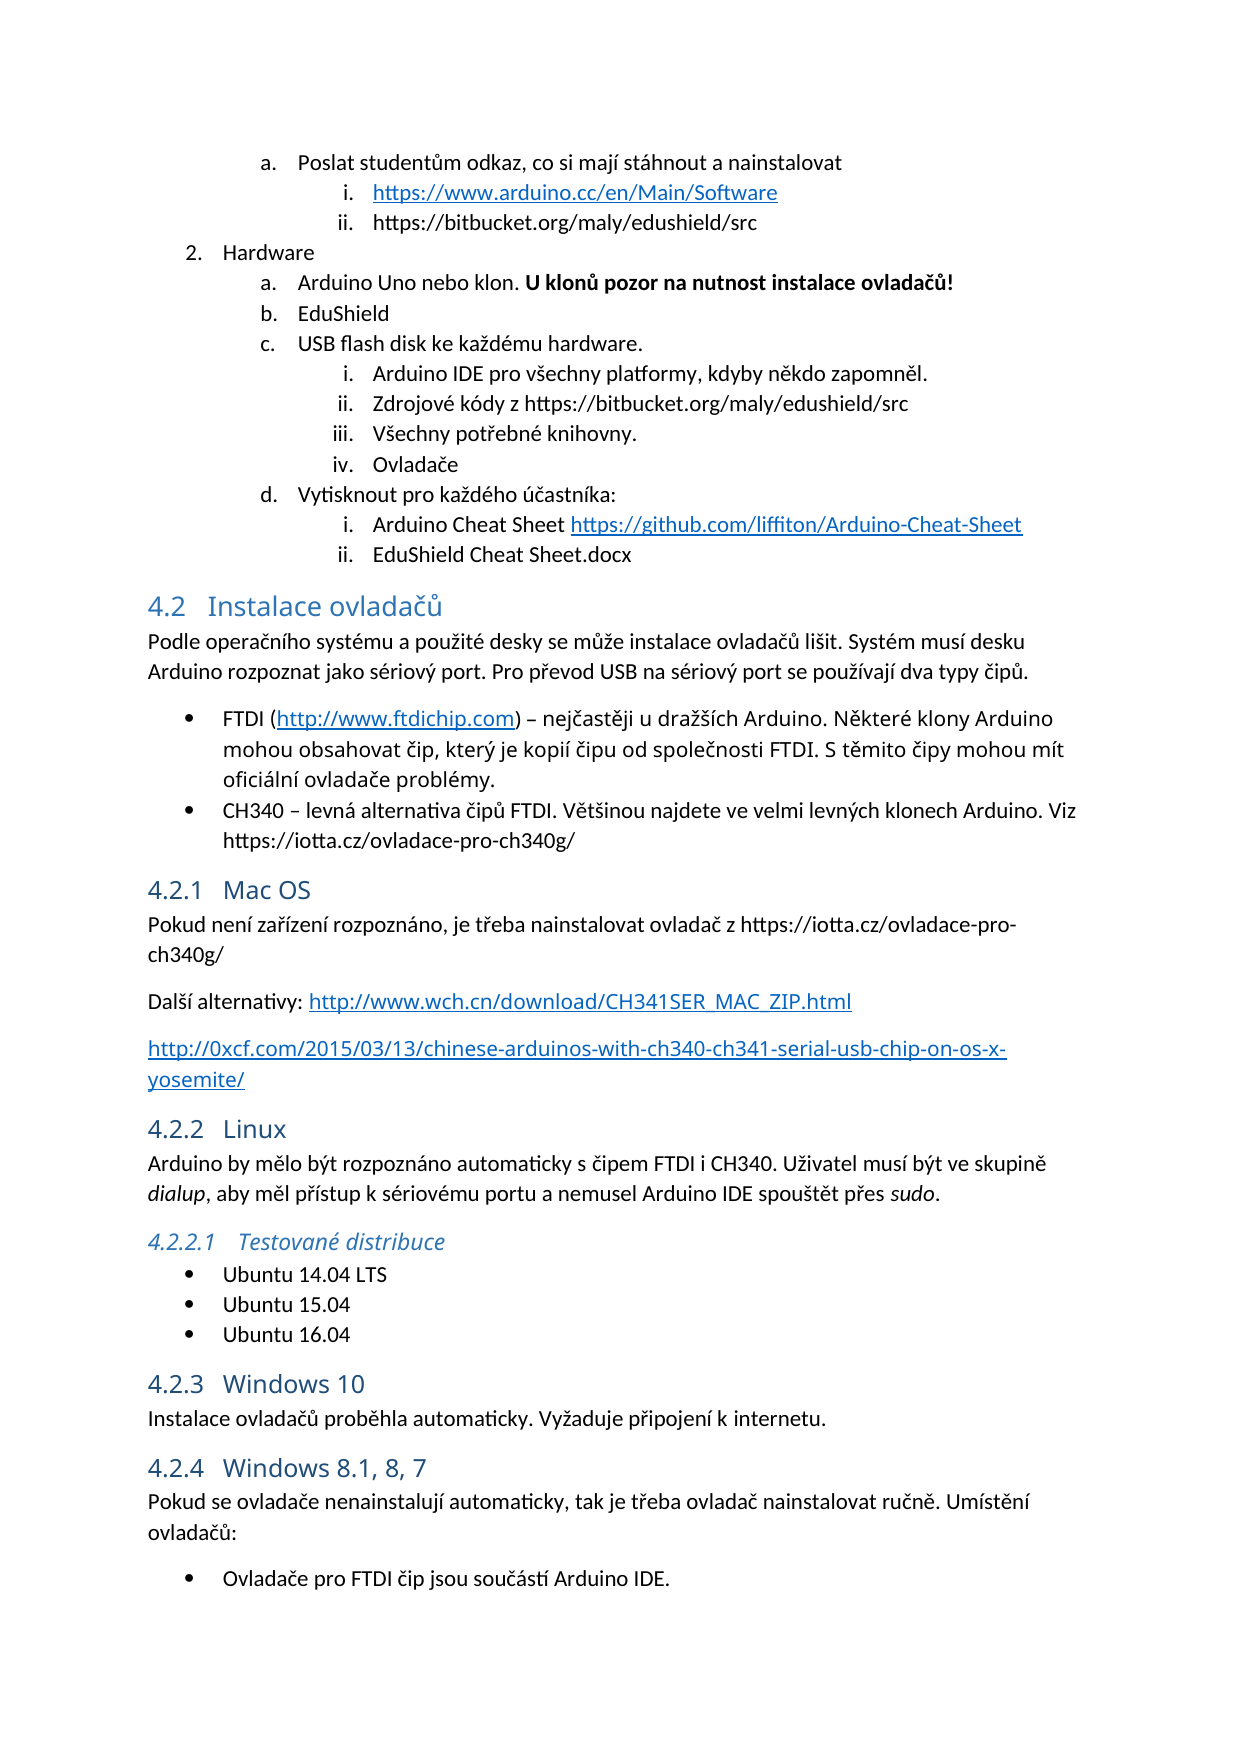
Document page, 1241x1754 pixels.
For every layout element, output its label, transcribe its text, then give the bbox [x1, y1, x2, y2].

list Všechny potřebné knihovny. [354, 419, 1093, 447]
list https://bitbucket.org/maly/edushield/src [354, 208, 1093, 236]
list Hardware [185, 238, 1093, 266]
subtitle Testované distribuce [148, 1226, 1093, 1257]
list EduShield Cheat Sheet.docx [354, 540, 1093, 568]
text Pokud se ovladače nenainstalují automaticky, tak je třeba ovladač nainstalovat ručně. Umístění ovladačů: [148, 1487, 1093, 1546]
list Ubuntu 14.04 LTS [185, 1260, 1093, 1288]
text Arduino by mělo být rozpoznáno automaticky s čipem FTDI i CH340. Uživatel musí být ve skupině dialup, aby měl přístup k sériovému portu a nemusel Arduino IDE spouštět přes sudo. [148, 1149, 1093, 1207]
list Ovladače [354, 450, 1093, 478]
subtitle Mac OS [148, 873, 1093, 907]
text Další alternativy: http://www.wch.cn/download/CH341SER_MAC_ZIP.html [148, 987, 1093, 1015]
list https://www.arduino.cc/en/Main/Software [354, 178, 1093, 206]
subtitle Windows 8.1, 8, 7 [148, 1451, 1093, 1485]
list FTDI (http://www.ftdichip.com) – nejčastěji u dražších Arduino. Některé klony Arduino mohou obsahovat čip, který je kopií čipu od společnosti FTDI. S těmito čipy mohou mít oficiální ovladače problémy. [185, 704, 1093, 794]
list Zdrojové kódy z https://bitbucket.org/maly/edushield/src [354, 389, 1093, 417]
list Poslat studentům odkaz, co si mají stáhnout a nainstalovat [260, 148, 1093, 176]
subtitle Windows 10 [148, 1367, 1093, 1401]
text Podle operačního systému a použité desky se může instalace ovladačů lišit. Systém musí desku Arduino rozpoznat jako sériový port. Pro převod USB na sériový port se používají dva typy čipů. [148, 627, 1093, 685]
list Arduino IDE pro všechny platformy, kdyby někdo zapomněl. [354, 359, 1093, 387]
list Ubuntu 16.04 [185, 1320, 1093, 1348]
text Pokud není zařízení rozpoznáno, je třeba nainstalovat ovladač z https://iotta.cz/ovladace-pro-ch340g/ [148, 910, 1093, 968]
text http://0xcf.com/2015/03/13/chinese-arduinos-with-ch340-ch341-serial-usb-chip-on-os-x-yosemite/ [148, 1034, 1093, 1093]
list EduShield [260, 299, 1093, 327]
list USB flash disk ke každému hardware. [260, 329, 1093, 357]
subtitle Instalace ovladačů [148, 587, 1093, 624]
text Instalace ovladačů proběhla automaticky. Vyžaduje připojení k internetu. [148, 1404, 1093, 1432]
list Ovladače pro FTDI čip jsou součástí Arduino IDE. [185, 1564, 1093, 1592]
list Arduino Cheat Sheet https://github.com/liffiton/Arduino-Cheat-Sheet [354, 510, 1093, 538]
list CH340 – levná alternativa čipů FTDI. Většinou najdete ve velmi levných klonech Arduino. Viz https://iotta.cz/ovladace-pro-ch340g/ [185, 796, 1093, 854]
list Arduino Uno nebo klon. U klonů pozor na nutnost instalace ovladačů! [260, 268, 1093, 296]
subtitle Linux [148, 1112, 1093, 1146]
list Vytisknout pro každého účastníka: [260, 480, 1093, 508]
list Ubuntu 15.04 [185, 1290, 1093, 1318]
